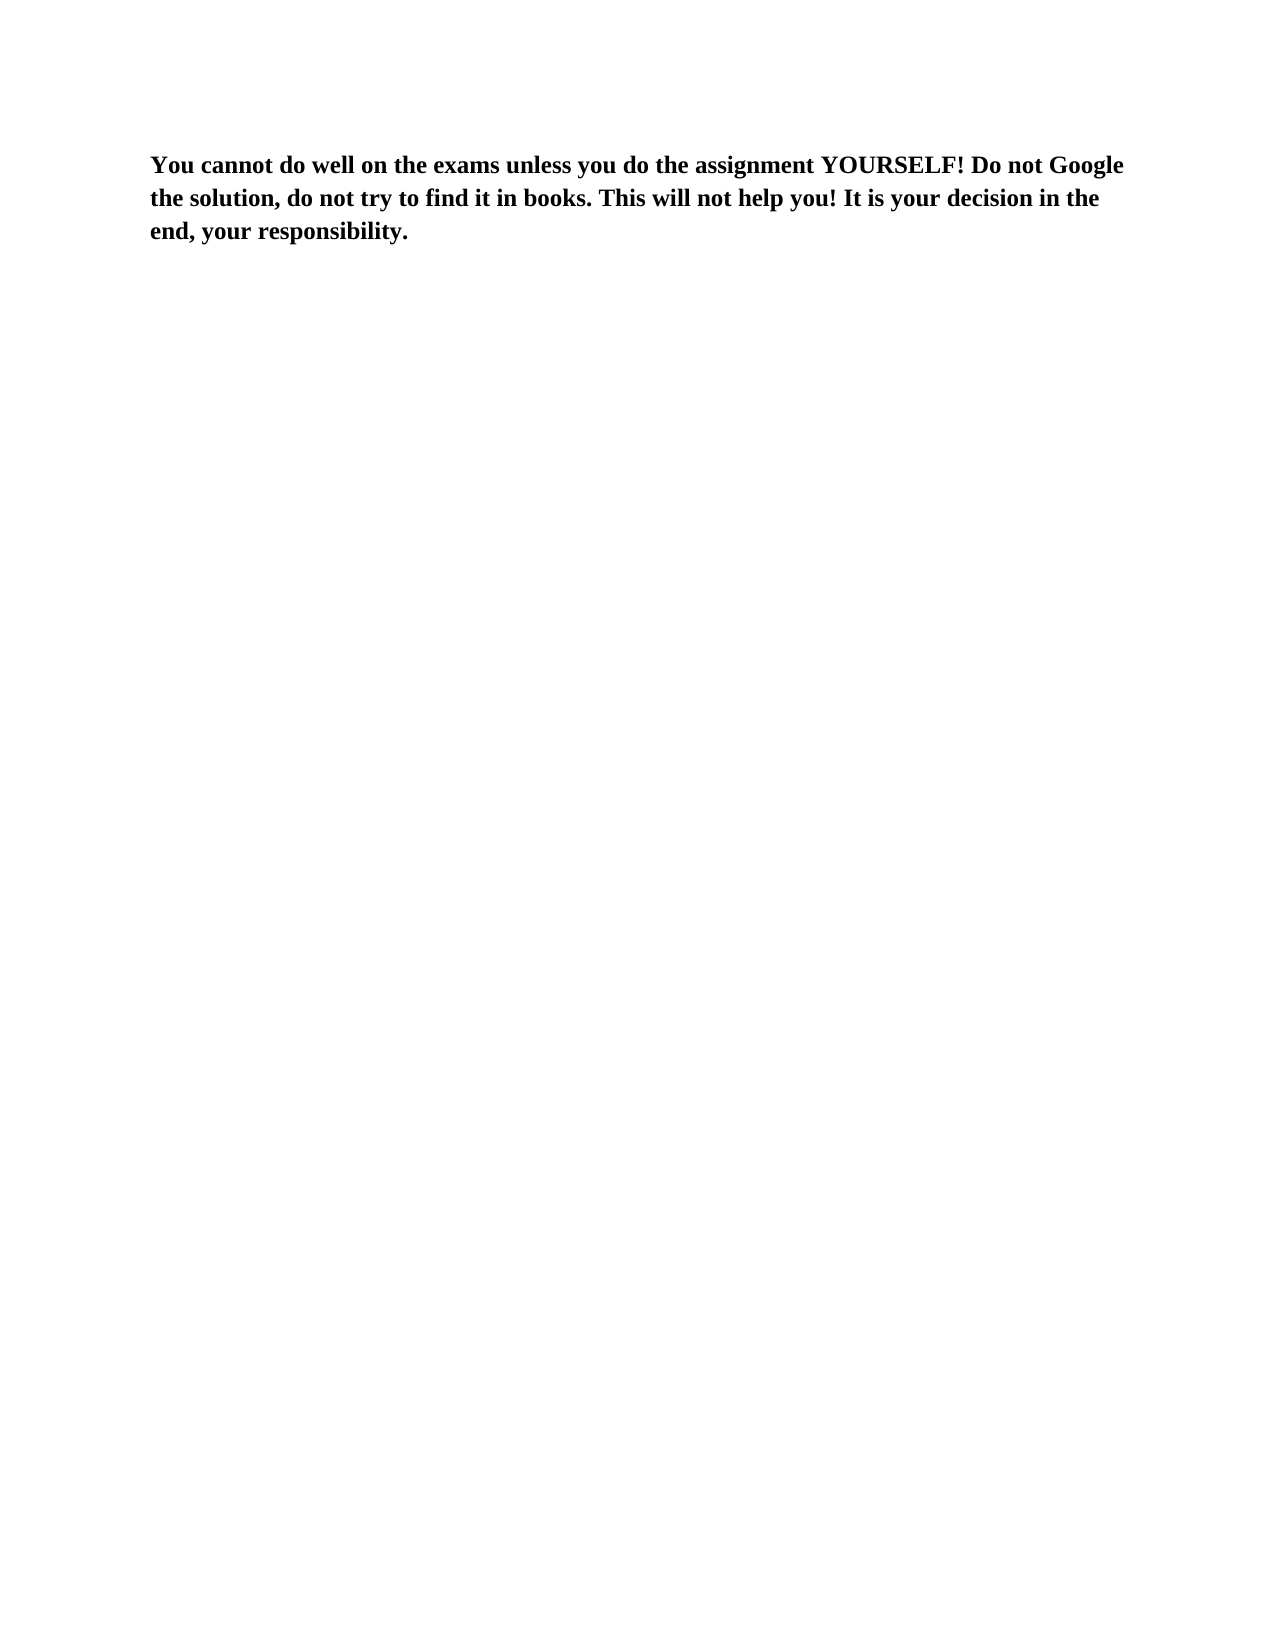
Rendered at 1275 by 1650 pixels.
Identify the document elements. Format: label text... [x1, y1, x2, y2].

text You cannot do well on the exams unless you do the assignment YOURSELF! Do not Google the solution, do not try to find it in books. This will not help you! It is your decision in the end, your responsibility. [150, 150, 1125, 245]
